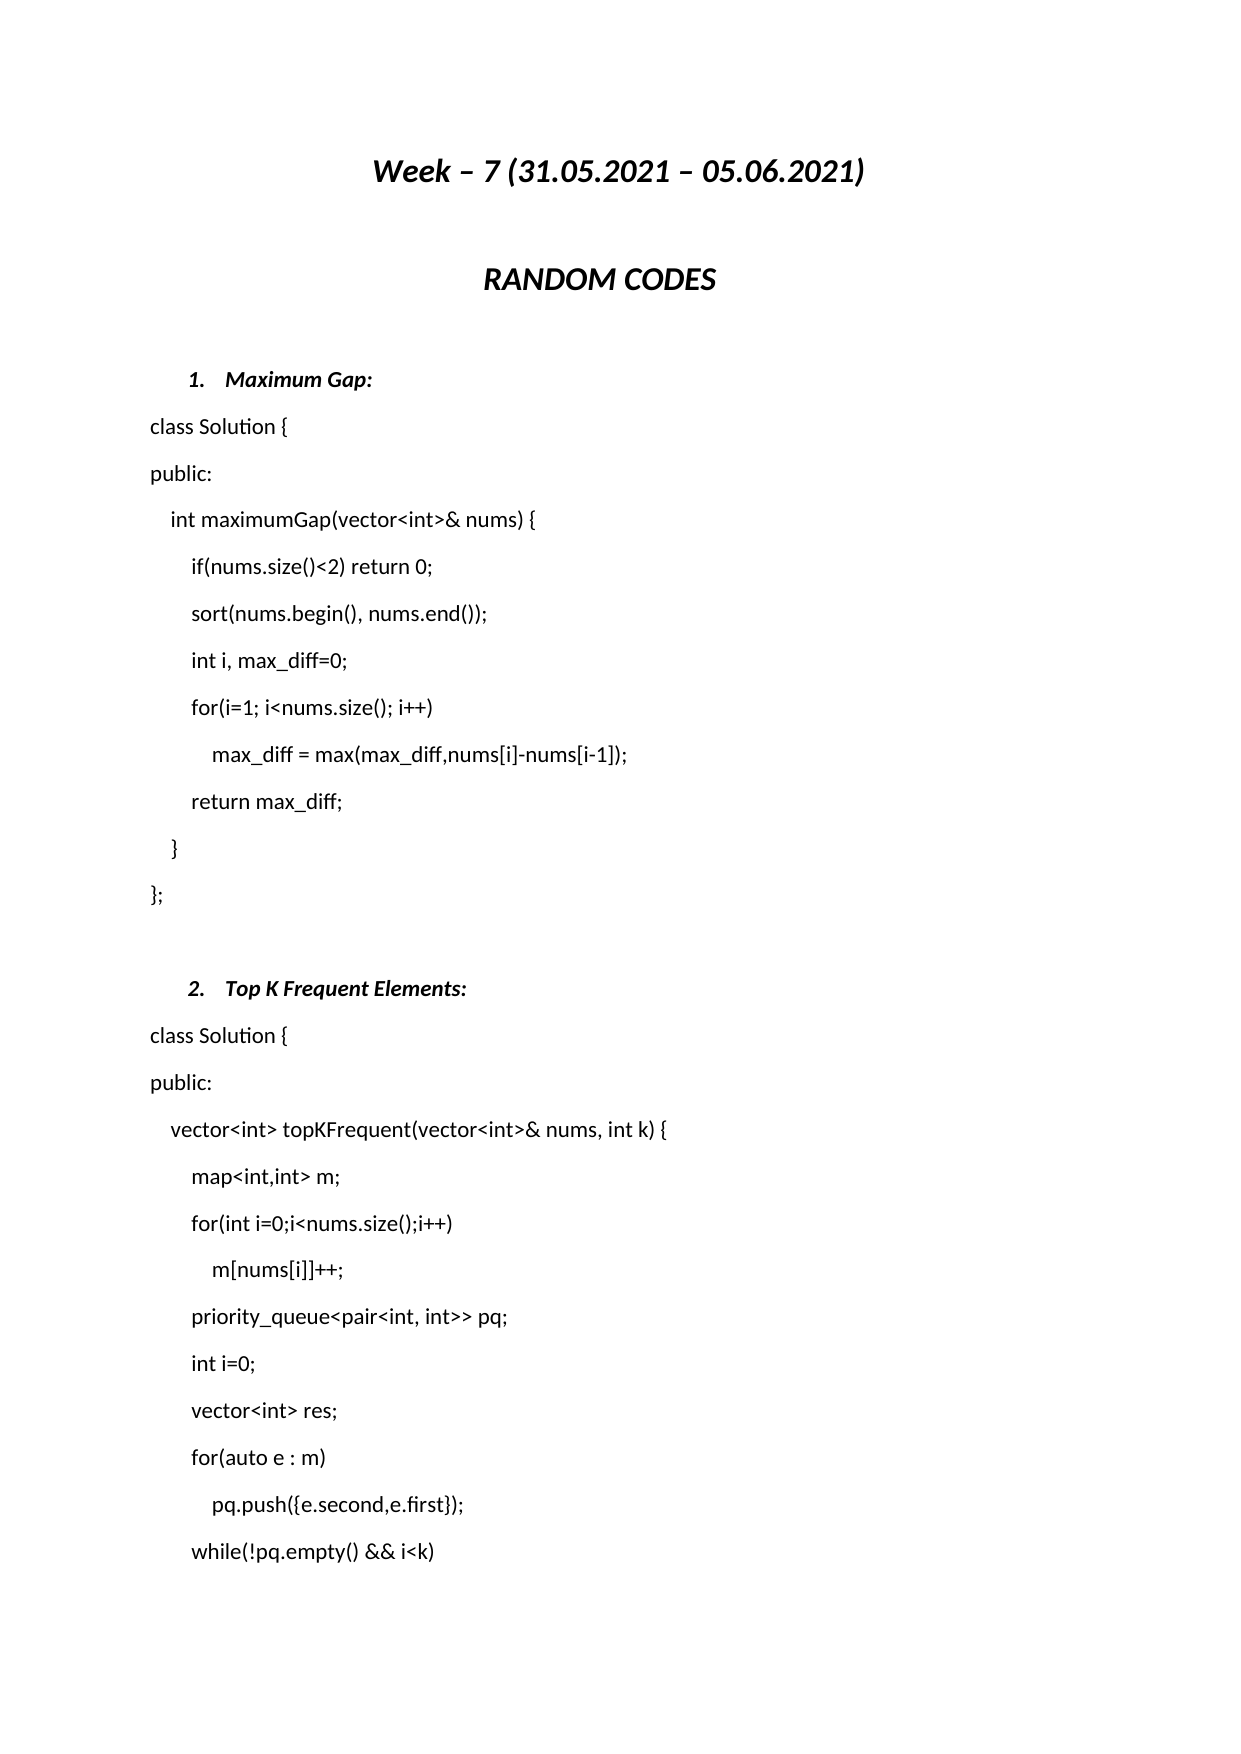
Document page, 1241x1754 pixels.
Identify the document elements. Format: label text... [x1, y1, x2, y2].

text max_diff = max(max_diff,nums[i]-nums[i-1]); [150, 740, 1090, 768]
text int i=0; [150, 1349, 1090, 1377]
list Top K Frequent Elements: [187, 974, 1090, 1002]
text m[nums[i]]++; [150, 1256, 1090, 1284]
text vector<int> topKFrequent(vector<int>& nums, int k) { [150, 1115, 1090, 1143]
text return max_diff; [150, 787, 1090, 815]
text class Solution { [150, 1021, 1090, 1049]
text vector<int> res; [150, 1396, 1090, 1424]
text class Solution { [150, 412, 1090, 440]
text map<int,int> m; [150, 1162, 1090, 1190]
text if(nums.size()<2) return 0; [150, 552, 1090, 581]
text sort(nums.begin(), nums.end()); [150, 599, 1090, 627]
text while(!pq.empty() && i<k) [150, 1537, 1090, 1565]
text pq.push({e.second,e.first}); [150, 1490, 1090, 1518]
text for(int i=0;i<nums.size();i++) [150, 1209, 1090, 1237]
text RANDOM CODES [112, 257, 1090, 298]
text for(auto e : m) [150, 1443, 1090, 1471]
text int maximumGap(vector<int>& nums) { [150, 506, 1090, 534]
text public: [150, 459, 1090, 487]
text int i, max_diff=0; [150, 646, 1090, 674]
text Week – 7 (31.05.2021 – 05.06.2021) [150, 150, 1090, 191]
list Maximum Gap: [187, 365, 1090, 393]
text for(i=1; i<nums.size(); i++) [150, 693, 1090, 721]
text } [150, 834, 1090, 862]
text public: [150, 1068, 1090, 1096]
text priority_queue<pair<int, int>> pq; [150, 1302, 1090, 1331]
text }; [150, 881, 1090, 909]
